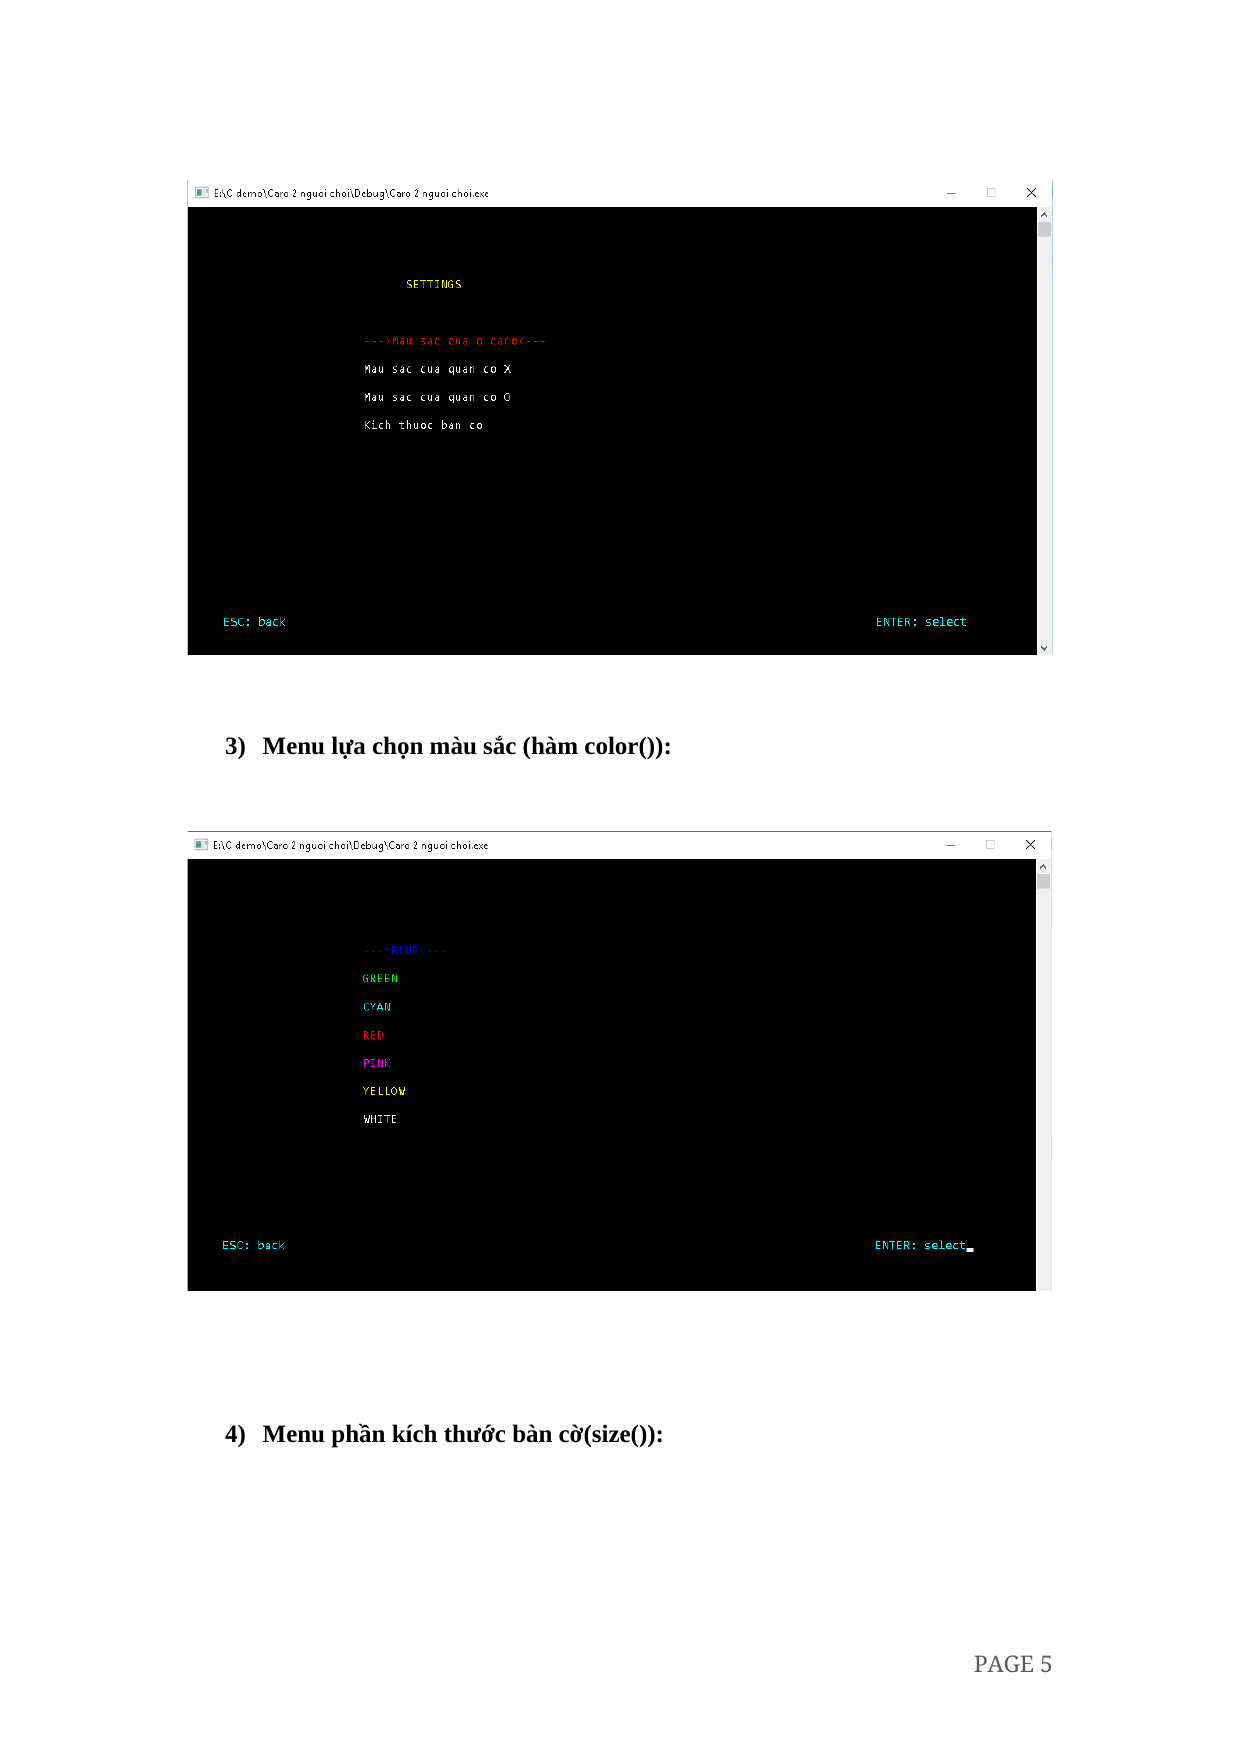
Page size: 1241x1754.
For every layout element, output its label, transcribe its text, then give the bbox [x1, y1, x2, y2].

picture [187, 831, 1052, 1291]
list Menu lựa chọn màu sắc (hàm color()): [225, 731, 1053, 760]
picture [187, 180, 1053, 655]
list Menu phần kích thước bàn cờ(size()): [225, 1419, 1053, 1448]
